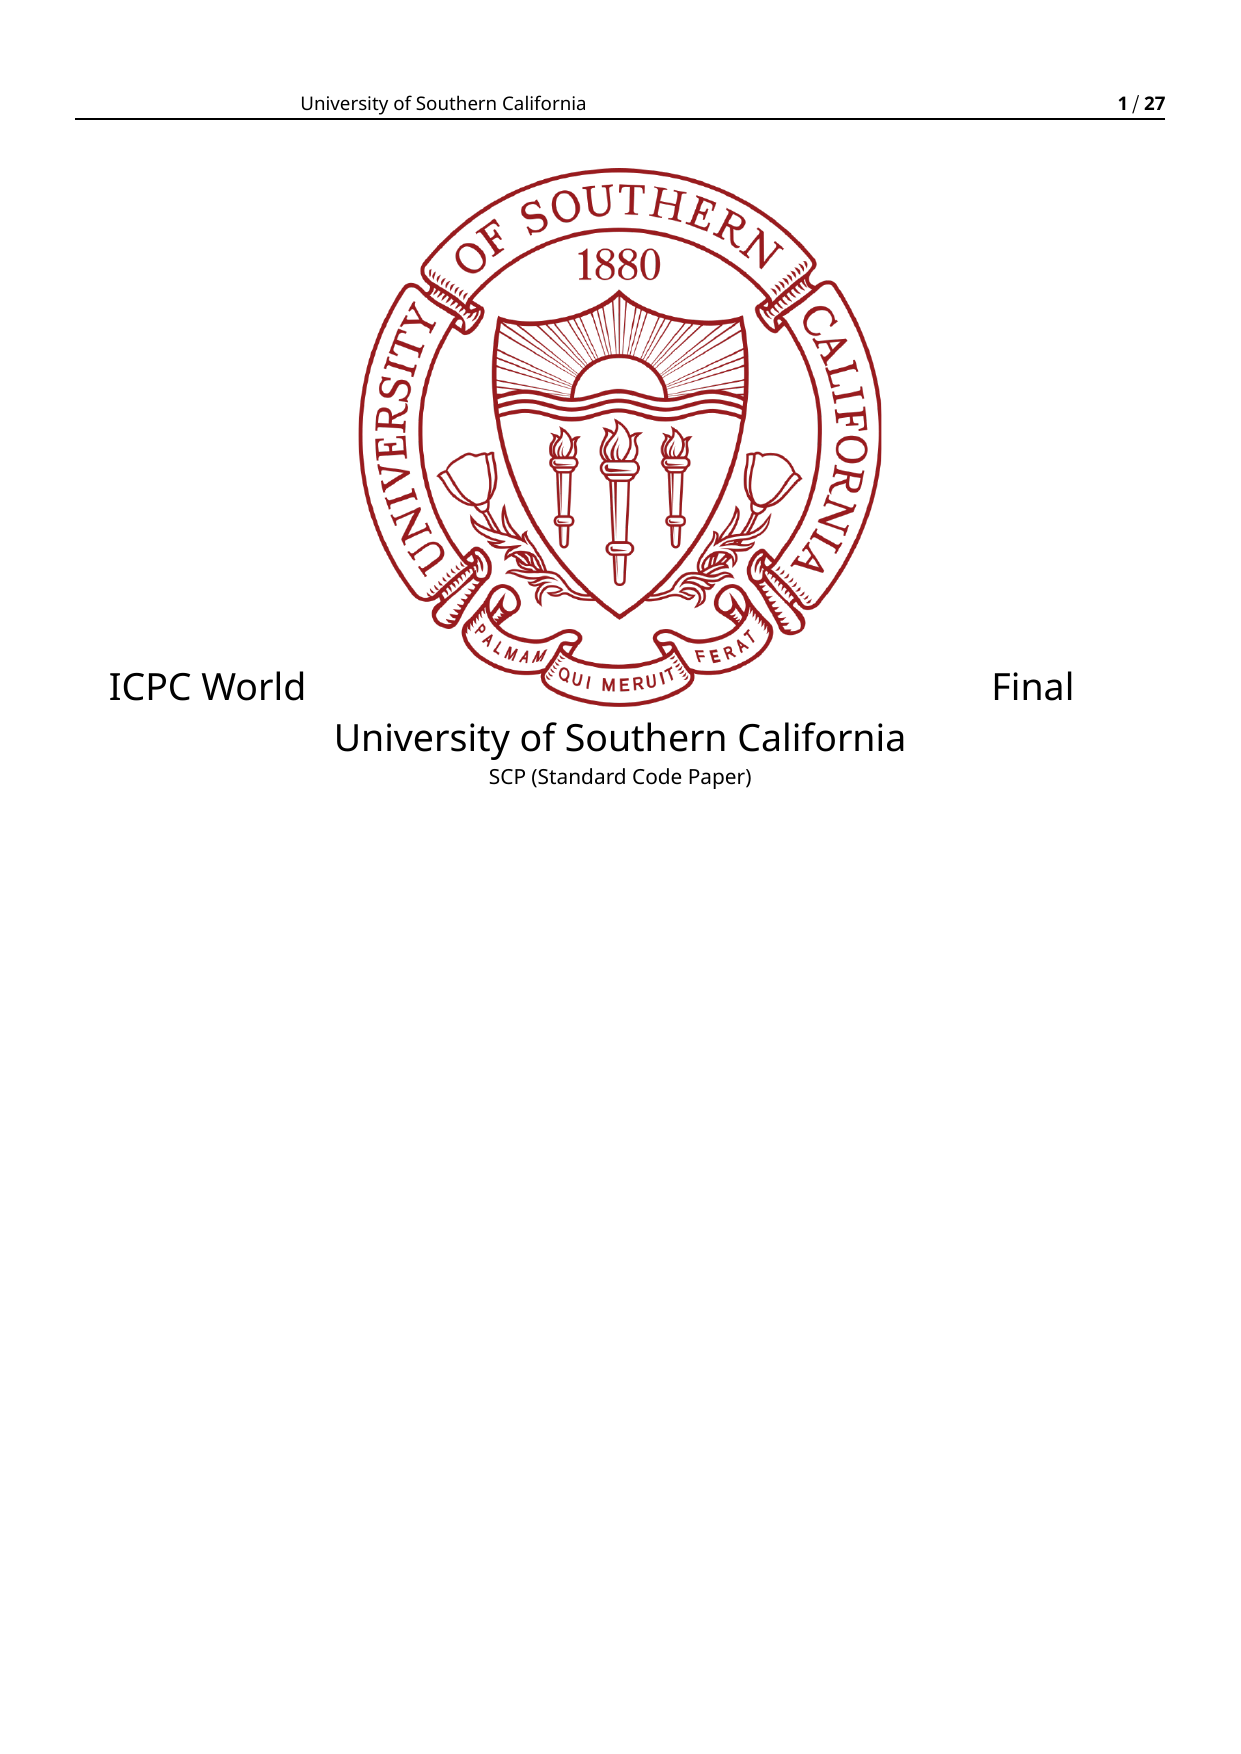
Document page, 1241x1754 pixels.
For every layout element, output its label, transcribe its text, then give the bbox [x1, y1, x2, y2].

text University of Southern California [75, 711, 1165, 762]
text SCP (Standard Code Paper) [75, 762, 1165, 790]
text ICPC World Final [75, 660, 1165, 711]
picture [358, 168, 882, 707]
